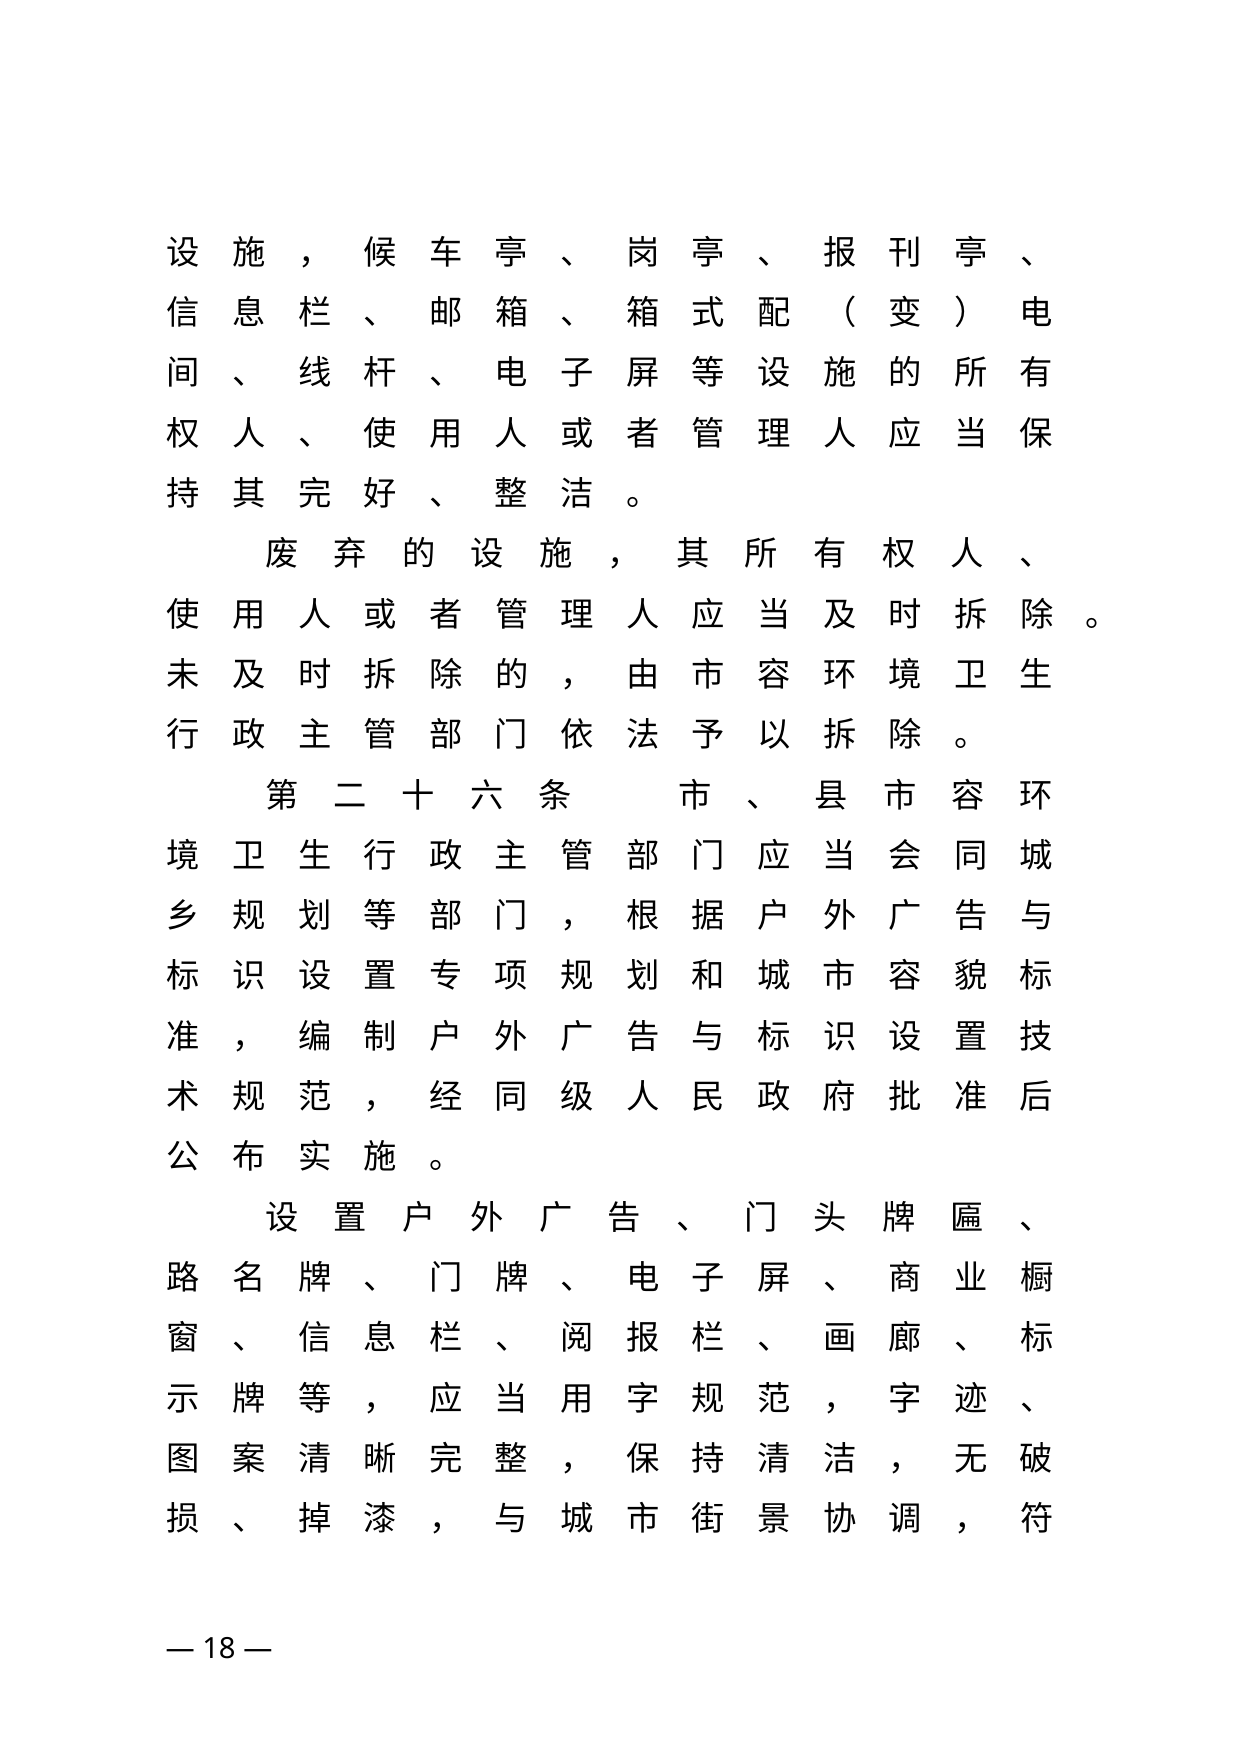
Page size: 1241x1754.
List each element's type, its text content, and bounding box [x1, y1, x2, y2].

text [167, 1184, 1085, 1546]
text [167, 219, 1085, 521]
text 第二十六条 市、县市容环境卫生行政主管部门应当会同城乡规划等部门，根据户外广告与标识设置专项规划和城市容貌标准，编制户外广告与标识设置技术规范，经同级人民政府批准后公布实施。 [167, 762, 1085, 1184]
text 废弃的设施，其所有权人、使用人或者管理人应当及时拆除。未及时拆除的，由市容环境卫生行政主管部门依法予以拆除。 [167, 521, 1085, 762]
